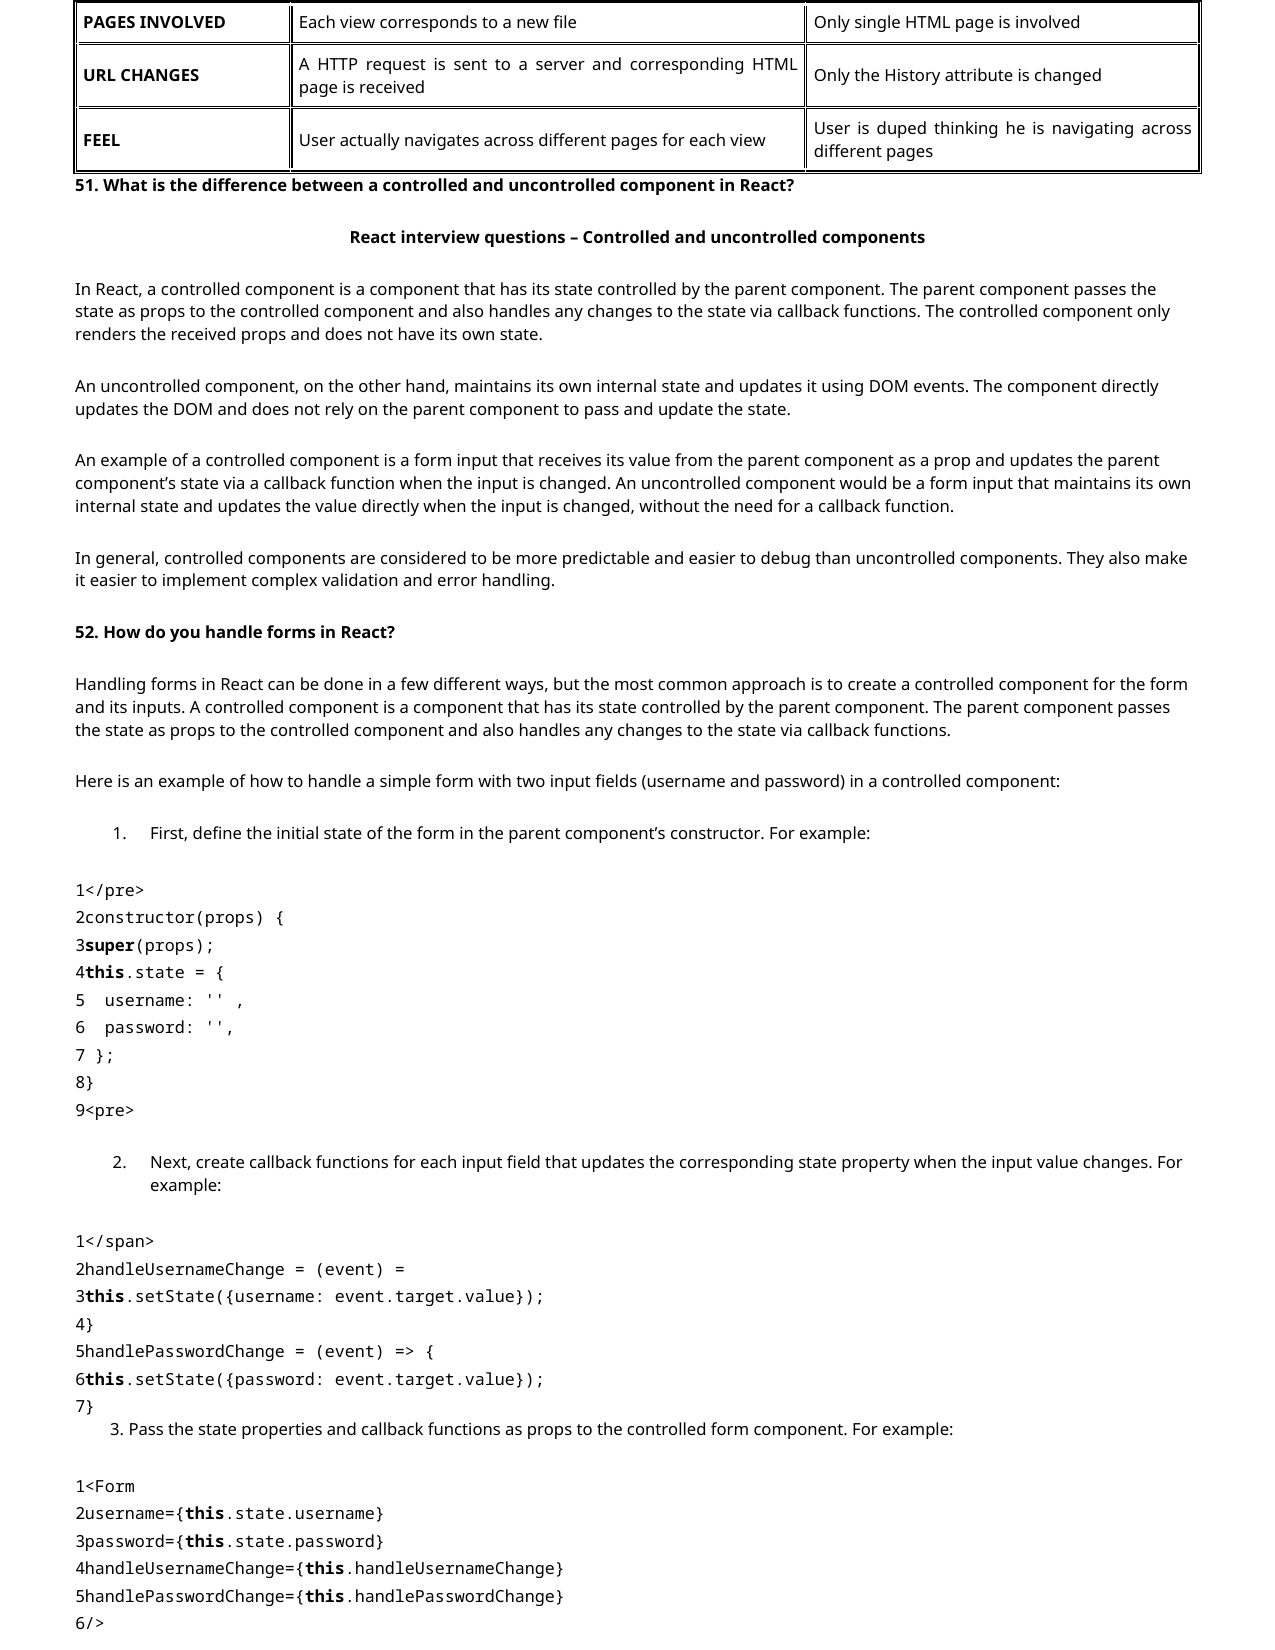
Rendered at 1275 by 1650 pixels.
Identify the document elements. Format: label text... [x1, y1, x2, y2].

text 3. Pass the state properties and callback functions as props to the controlled form component. For example: [75, 1417, 1200, 1440]
list Next, create callback functions for each input field that updates the corresponding state property when the input value changes. For example: [112, 1150, 1200, 1196]
text 51. What is the difference between a controlled and uncontrolled component in React? [75, 174, 1200, 196]
table_cell Only single HTML page is involved [806, 3, 1198, 42]
text In React, a controlled component is a component that has its state controlled by the parent component. The parent component passes the state as props to the controlled component and also handles any changes to the state via callback functions. The controlled component only renders the received props and does not have its own state. [75, 277, 1200, 345]
text Handling forms in React can be done in a few different ways, but the most common approach is to create a controlled component for the form and its inputs. A controlled component is a component that has its state controlled by the parent component. The parent component passes the state as props to the controlled component and also handles any changes to the state via callback functions. [75, 673, 1200, 741]
text An example of a controlled component is a form input that receives its value from the parent component as a prop and updates the parent component’s state via a callback function when the input is changed. An uncontrolled component would be a form input that maintains its own internal state and updates the value directly when the input is changed, without the need for a callback function. [75, 449, 1200, 517]
table_cell FEEL [75, 106, 291, 170]
table_cell Each view corresponds to a new file [291, 3, 806, 42]
text React interview questions – Controlled and uncontrolled components [75, 225, 1200, 248]
table_cell Only the History attribute is changed [806, 42, 1200, 106]
list First, define the initial state of the form in the parent component’s constructor. For example: [112, 822, 1200, 844]
text In general, controlled components are considered to be more predictable and easier to debug than uncontrolled components. They also make it easier to implement complex validation and error handling. [75, 546, 1200, 592]
text Here is an example of how to handle a simple form with two input fields (username and password) in a controlled component: [75, 770, 1200, 793]
table_cell User is duped thinking he is navigating across different pages [806, 106, 1200, 170]
text An uncontrolled component, on the other hand, maintains its own internal state and updates it using DOM events. The component directly updates the DOM and does not rely on the parent component to pass and update the state. [75, 374, 1200, 420]
table_cell URL CHANGES [75, 42, 291, 106]
table_cell PAGES INVOLVED [77, 2, 291, 42]
table_cell User actually navigates across different pages for each view [291, 109, 806, 170]
table_cell A HTTP request is sent to a server and corresponding HTML page is received [293, 45, 804, 106]
text 52. How do you handle forms in React? [75, 621, 1200, 643]
